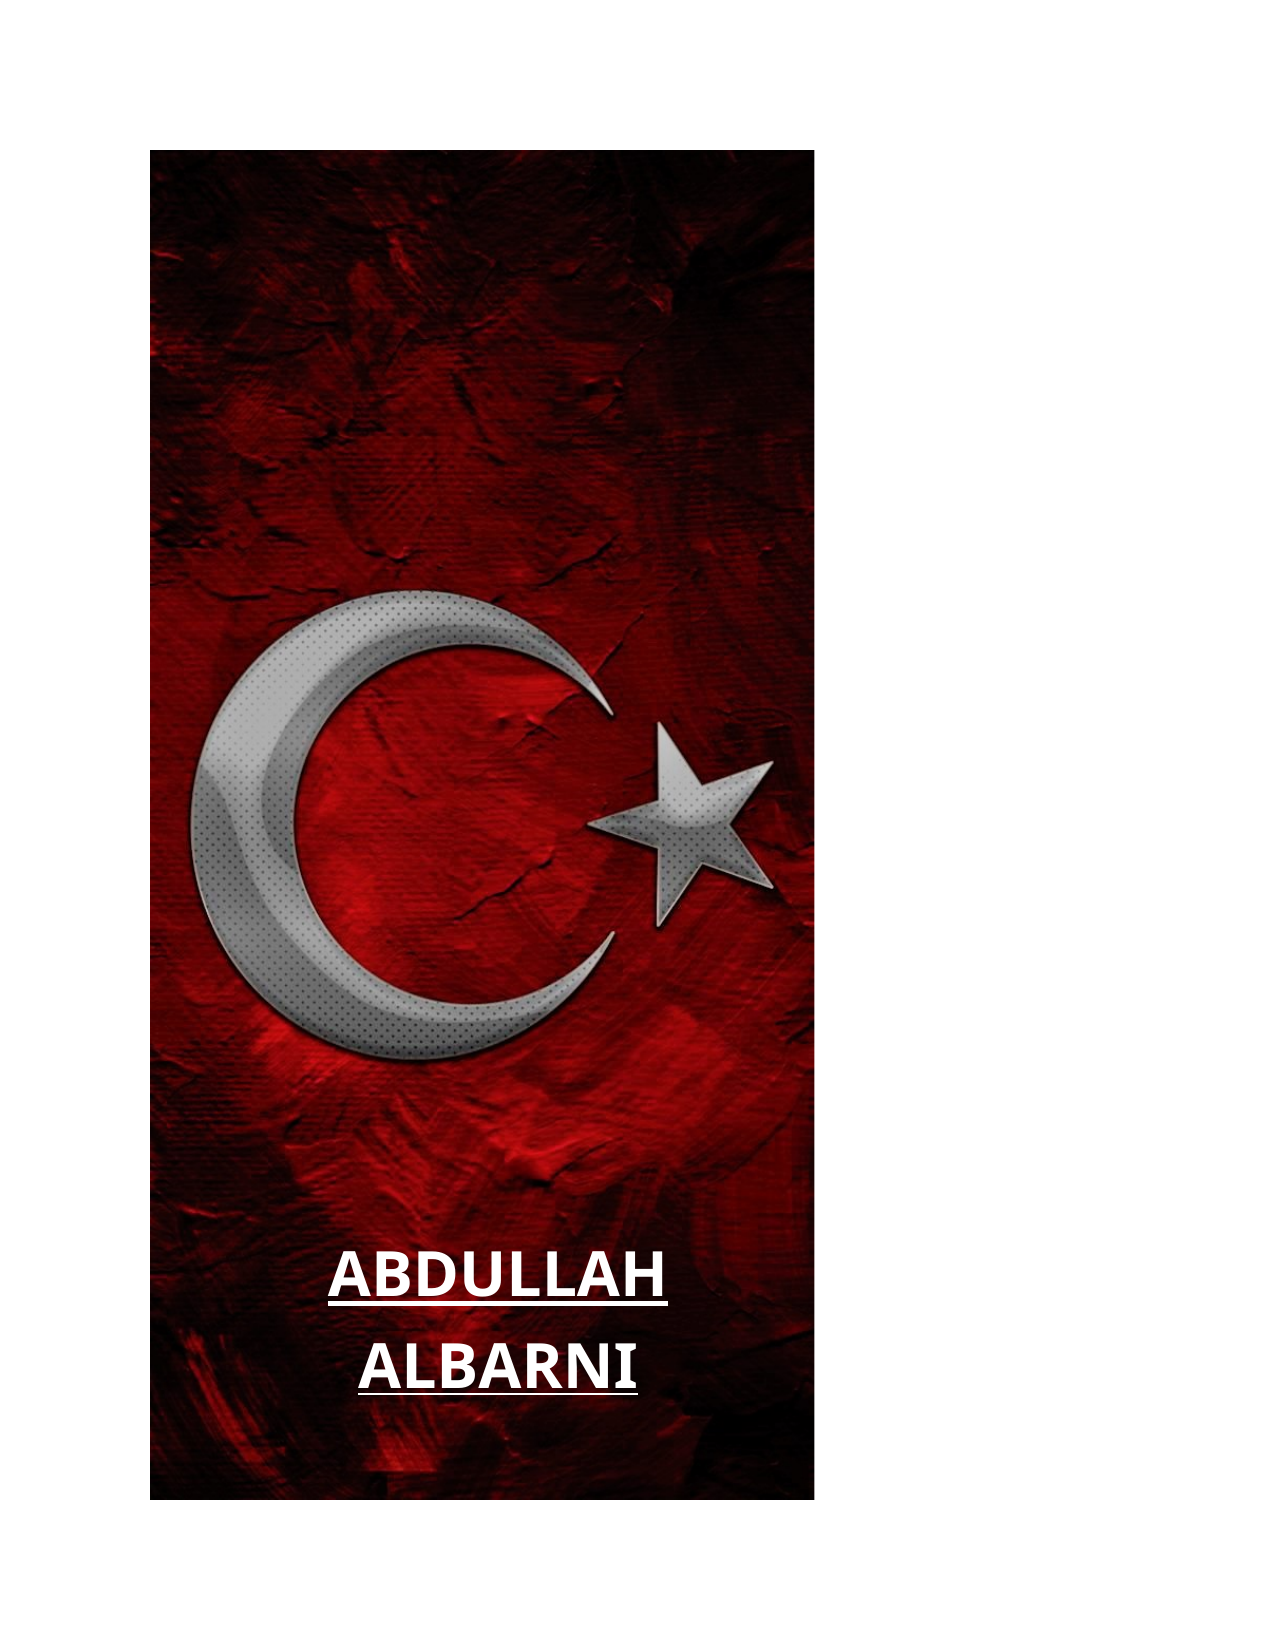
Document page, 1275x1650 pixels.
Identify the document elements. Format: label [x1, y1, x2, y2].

picture [150, 150, 815, 1500]
